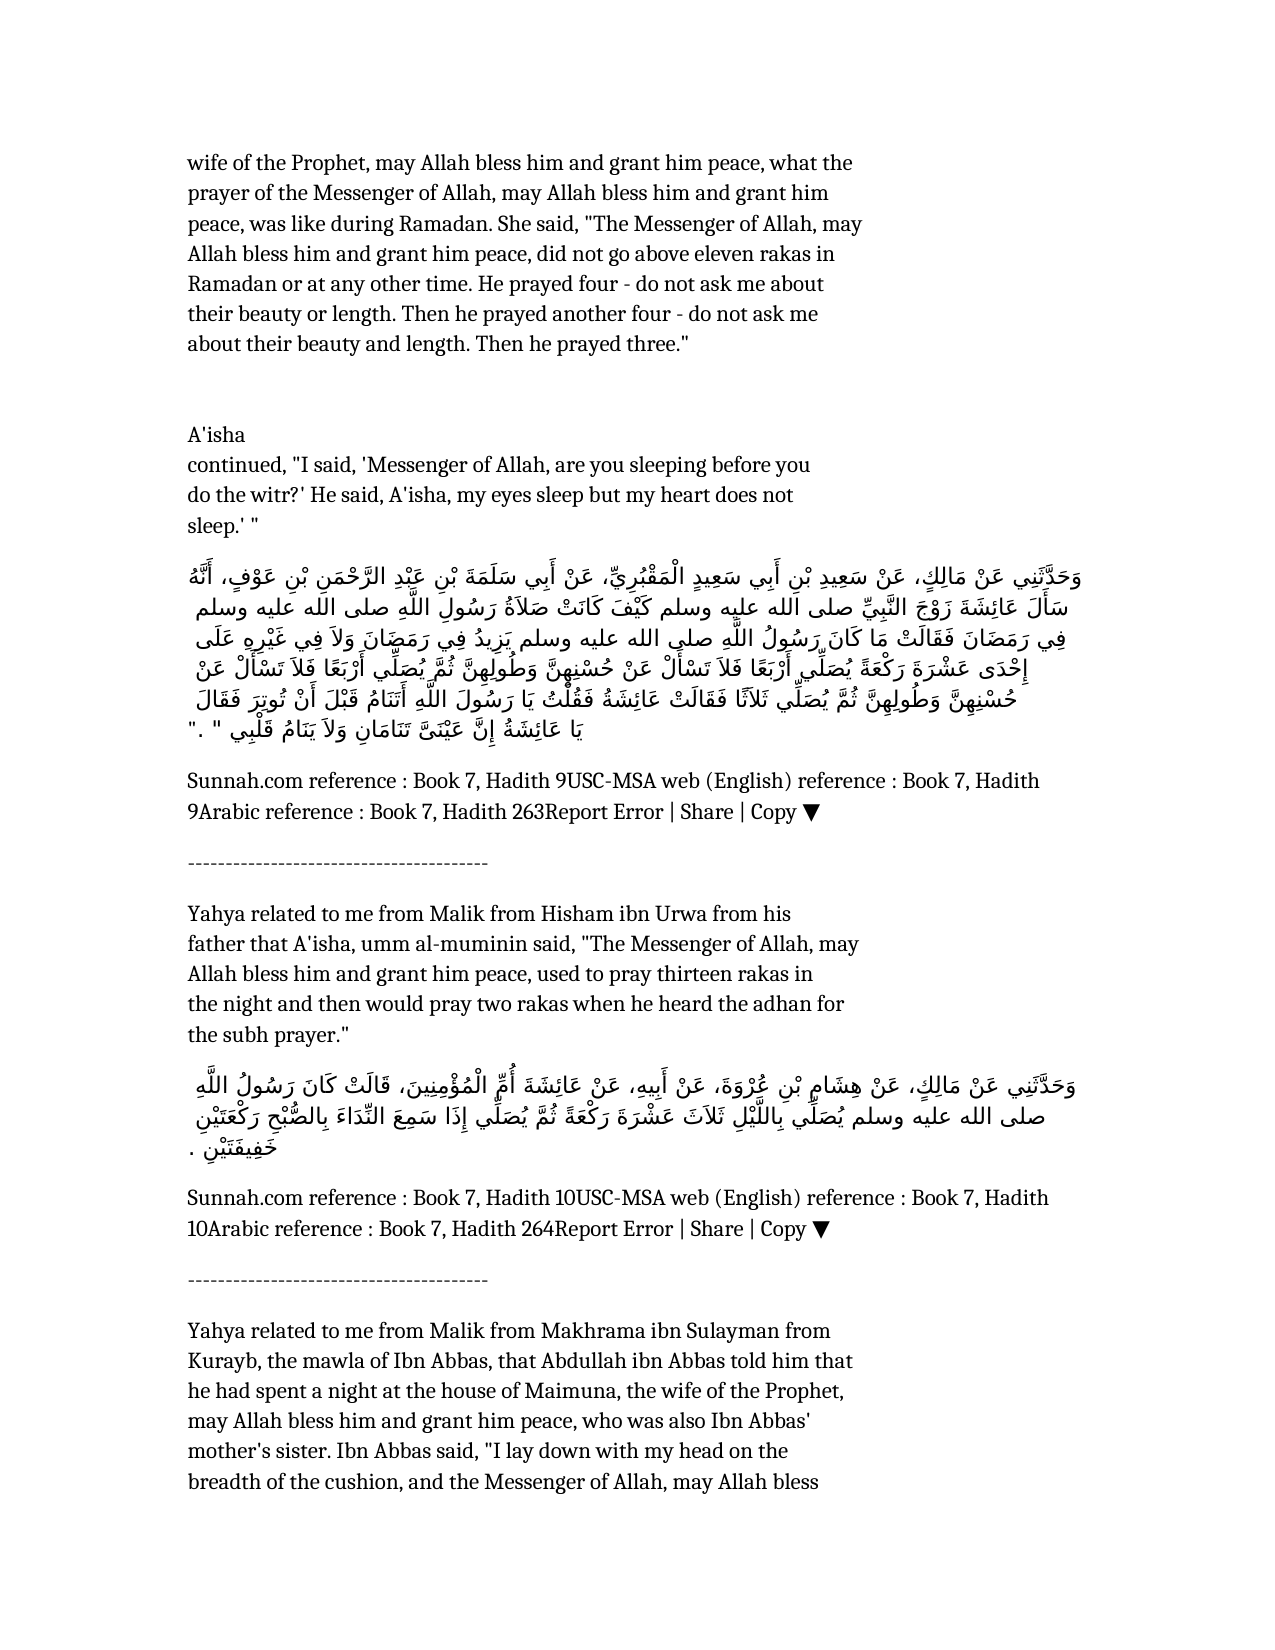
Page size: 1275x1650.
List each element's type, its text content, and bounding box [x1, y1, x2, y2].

text وَحَدَّثَنِي عَنْ مَالِكٍ، عَنْ سَعِيدِ بْنِ أَبِي سَعِيدٍ الْمَقْبُرِيِّ، عَنْ أَبِي سَلَمَةَ بْنِ عَبْدِ الرَّحْمَنِ بْنِ عَوْفٍ، أَنَّهُ سَأَلَ عَائِشَةَ زَوْجَ النَّبِيِّ صلى الله عليه وسلم كَيْفَ كَانَتْ صَلاَةُ رَسُولِ اللَّهِ صلى الله عليه وسلم فِي رَمَضَانَ فَقَالَتْ مَا كَانَ رَسُولُ اللَّهِ صلى الله عليه وسلم يَزِيدُ فِي رَمَضَانَ وَلاَ فِي غَيْرِهِ عَلَى إِحْدَى عَشْرَةَ رَكْعَةً يُصَلِّي أَرْبَعًا فَلاَ تَسْأَلْ عَنْ حُسْنِهِنَّ وَطُولِهِنَّ ثُمَّ يُصَلِّي أَرْبَعًا فَلاَ تَسْأَلْ عَنْ حُسْنِهِنَّ وَطُولِهِنَّ ثُمَّ يُصَلِّي ثَلاَثًا فَقَالَتْ عَائِشَةُ فَقُلْتُ يَا رَسُولَ اللَّهِ أَتَنَامُ قَبْلَ أَنْ تُوتِرَ فَقَالَ ‏ "‏ يَا عَائِشَةُ إِنَّ عَيْنَىَّ تَنَامَانِ وَلاَ يَنَامُ قَلْبِي ‏"‏ ‏.‏ [187, 563, 1087, 743]
text ---------------------------------------- [187, 1266, 1087, 1293]
text Sunnah.com reference : Book 7, Hadith 9USC-MSA web (English) reference : Book 7, Hadith 9Arabic reference : Book 7, Hadith 263Report Error | Share | Copy ▼ [187, 768, 1087, 825]
text ---------------------------------------- [187, 849, 1087, 876]
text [187, 1317, 1087, 1495]
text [187, 150, 1087, 539]
text Sunnah.com reference : Book 7, Hadith 10USC-MSA web (English) reference : Book 7, Hadith 10Arabic reference : Book 7, Hadith 264Report Error | Share | Copy ▼ [187, 1185, 1087, 1242]
text وَحَدَّثَنِي عَنْ مَالِكٍ، عَنْ هِشَامِ بْنِ عُرْوَةَ، عَنْ أَبِيهِ، عَنْ عَائِشَةَ أُمِّ الْمُؤْمِنِينَ، قَالَتْ كَانَ رَسُولُ اللَّهِ صلى الله عليه وسلم يُصَلِّي بِاللَّيْلِ ثَلاَثَ عَشْرَةَ رَكْعَةً ثُمَّ يُصَلِّي إِذَا سَمِعَ النِّدَاءَ بِالصُّبْحِ رَكْعَتَيْنِ خَفِيفَتَيْنِ ‏.‏ [187, 1072, 1087, 1160]
text Yahya related to me from Malik from Hisham ibn Urwa from his father that A'isha, umm al-muminin said, "The Messenger of Allah, may Allah bless him and grant him peace, used to pray thirteen rakas in the night and then would pray two rakas when he heard the adhan for the subh prayer." [187, 901, 1087, 1048]
